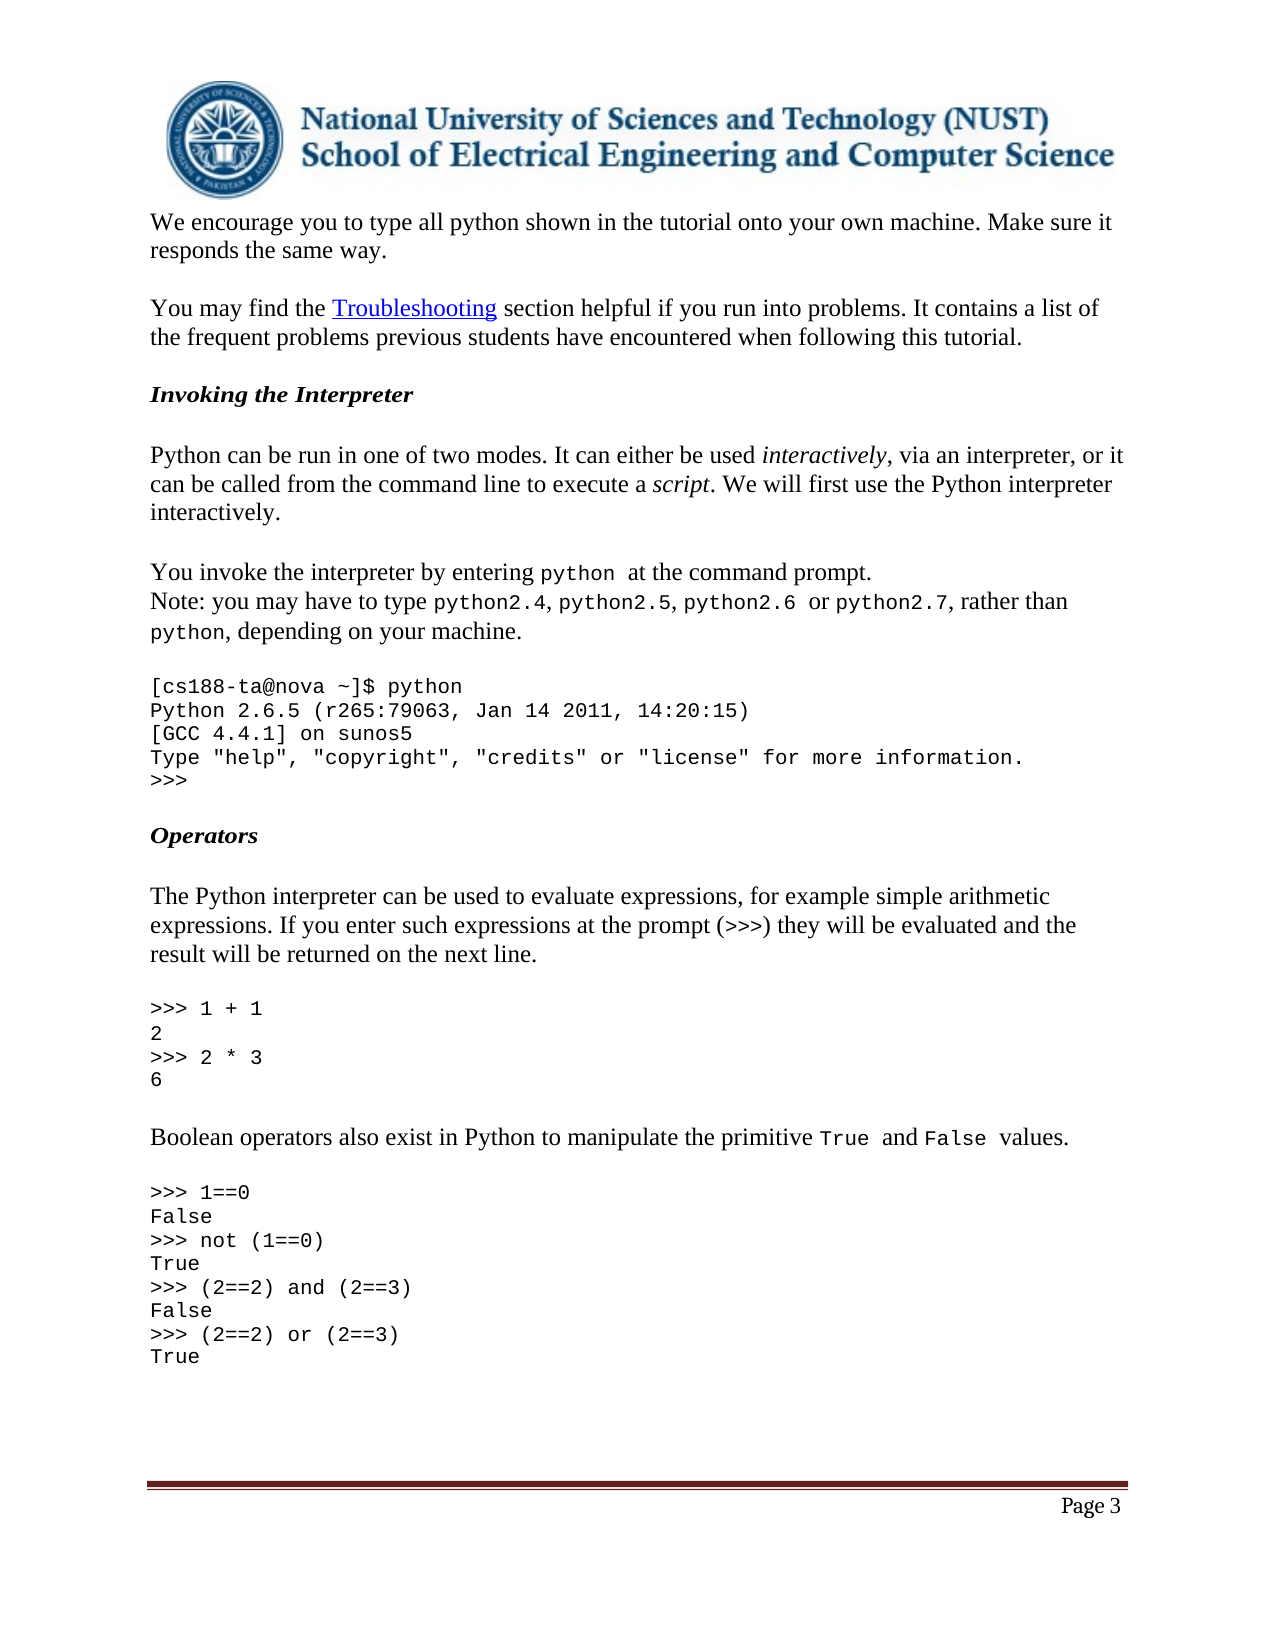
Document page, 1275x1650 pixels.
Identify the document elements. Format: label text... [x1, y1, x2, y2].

text 2 [150, 1022, 1139, 1046]
text [cs188-ta@nova ~]$ python [150, 675, 1139, 698]
text >>> 2 * 3 [150, 1046, 1139, 1069]
picture [166, 81, 1115, 200]
text >>> 1 + 1 [150, 998, 1139, 1022]
text Boolean operators also exist in Python to manipulate the primitive True and False values. [150, 1122, 1139, 1151]
text Operators [150, 822, 1139, 848]
text False [150, 1299, 1139, 1322]
text Invoking the Interpreter [150, 381, 1139, 407]
text 6 [150, 1069, 1139, 1093]
text We encourage you to type all python shown in the tutorial onto your own machine. Make sure it responds the same way. [150, 207, 1139, 264]
text >>> [150, 769, 1139, 793]
text >>> (2==2) or (2==3) [150, 1322, 1139, 1346]
text >>> not (1==0) [150, 1228, 1139, 1252]
text python, depending on your machine. [150, 616, 1139, 645]
text You may find the Troubleshooting section helpful if you run into problems. It contains a list of the frequent problems previous students have encountered when following this tutorial. [150, 293, 1101, 351]
text True [150, 1346, 1139, 1370]
text Type "help", "copyright", "credits" or "license" for more information. [150, 746, 1139, 769]
text Python can be run in one of two modes. It can either be used interactively, via an interpreter, or it can be called from the command line to execute a script. We will first use the Python interpreter interactively. [150, 440, 1125, 526]
text >>> (2==2) and (2==3) [150, 1275, 1139, 1299]
text >>> 1==0 [150, 1181, 1139, 1204]
text Python 2.6.5 (r265:79063, Jan 14 2011, 14:20:15) [150, 698, 1139, 722]
text You invoke the interpreter by entering python at the command prompt. [150, 557, 1139, 586]
text Note: you may have to type python2.4, python2.5, python2.6 or python2.7, rather than [150, 586, 1139, 616]
text True [150, 1252, 1139, 1275]
text The Python interpreter can be used to evaluate expressions, for example simple arithmetic expressions. If you enter such expressions at the prompt (>>>) they will be evaluated and the result will be returned on the next line. [150, 881, 1078, 968]
text False [150, 1204, 1139, 1228]
text [GCC 4.4.1] on sunos5 [150, 722, 1139, 746]
